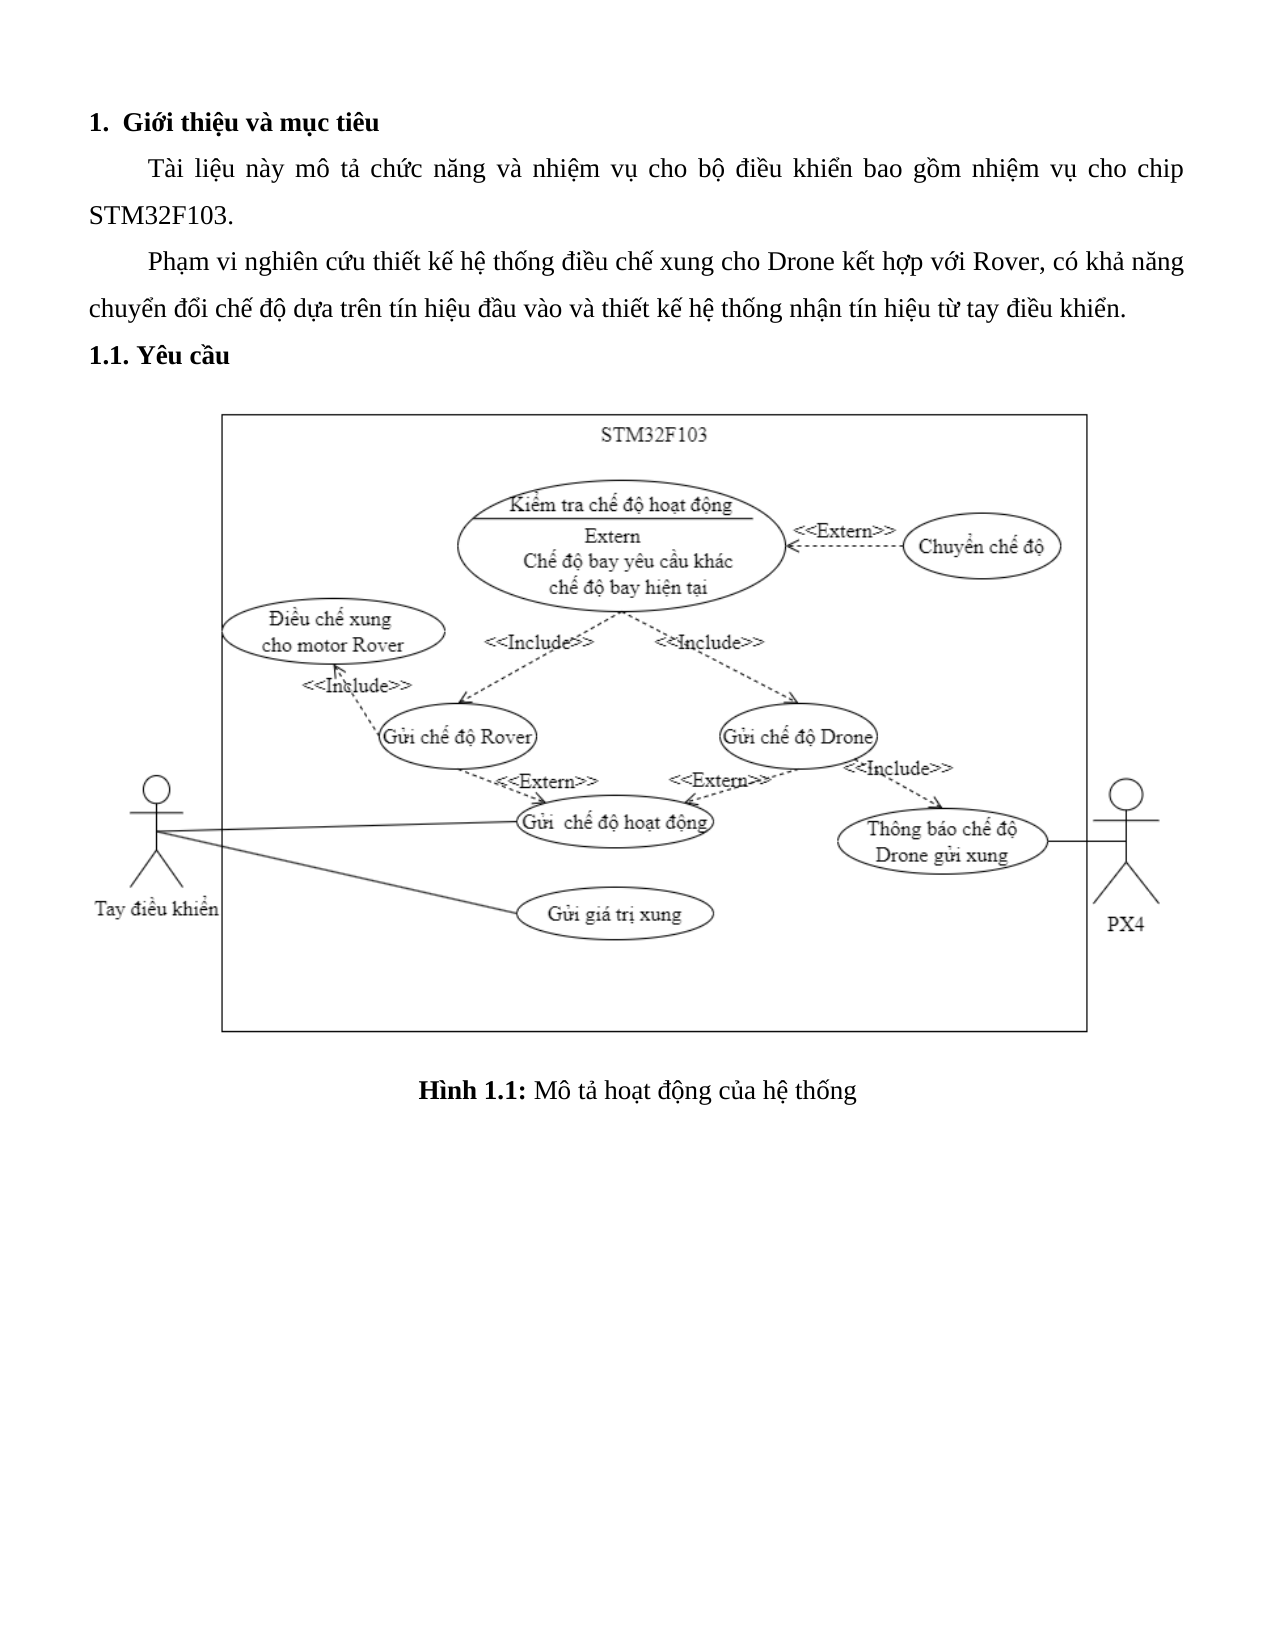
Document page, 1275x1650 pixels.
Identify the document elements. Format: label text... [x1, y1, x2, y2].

text Phạm vi nghiên cứu thiết kế hệ thống điều chế xung cho Drone kết hợp với Rover, có khả năng chuyển đổi chế độ dựa trên tín hiệu đầu vào và thiết kế hệ thống nhận tín hiệu từ tay điều khiển. [89, 246, 1186, 323]
picture [88, 391, 1187, 1059]
subtitle Giới thiệu và mục tiêu [89, 106, 1186, 137]
title Mô tả hoạt động của hệ thống [89, 1074, 1186, 1106]
subtitle Yêu cầu [89, 339, 1186, 370]
text Tài liệu này mô tả chức năng và nhiệm vụ cho bộ điều khiển bao gồm nhiệm vụ cho chip STM32F103. [89, 152, 1186, 230]
